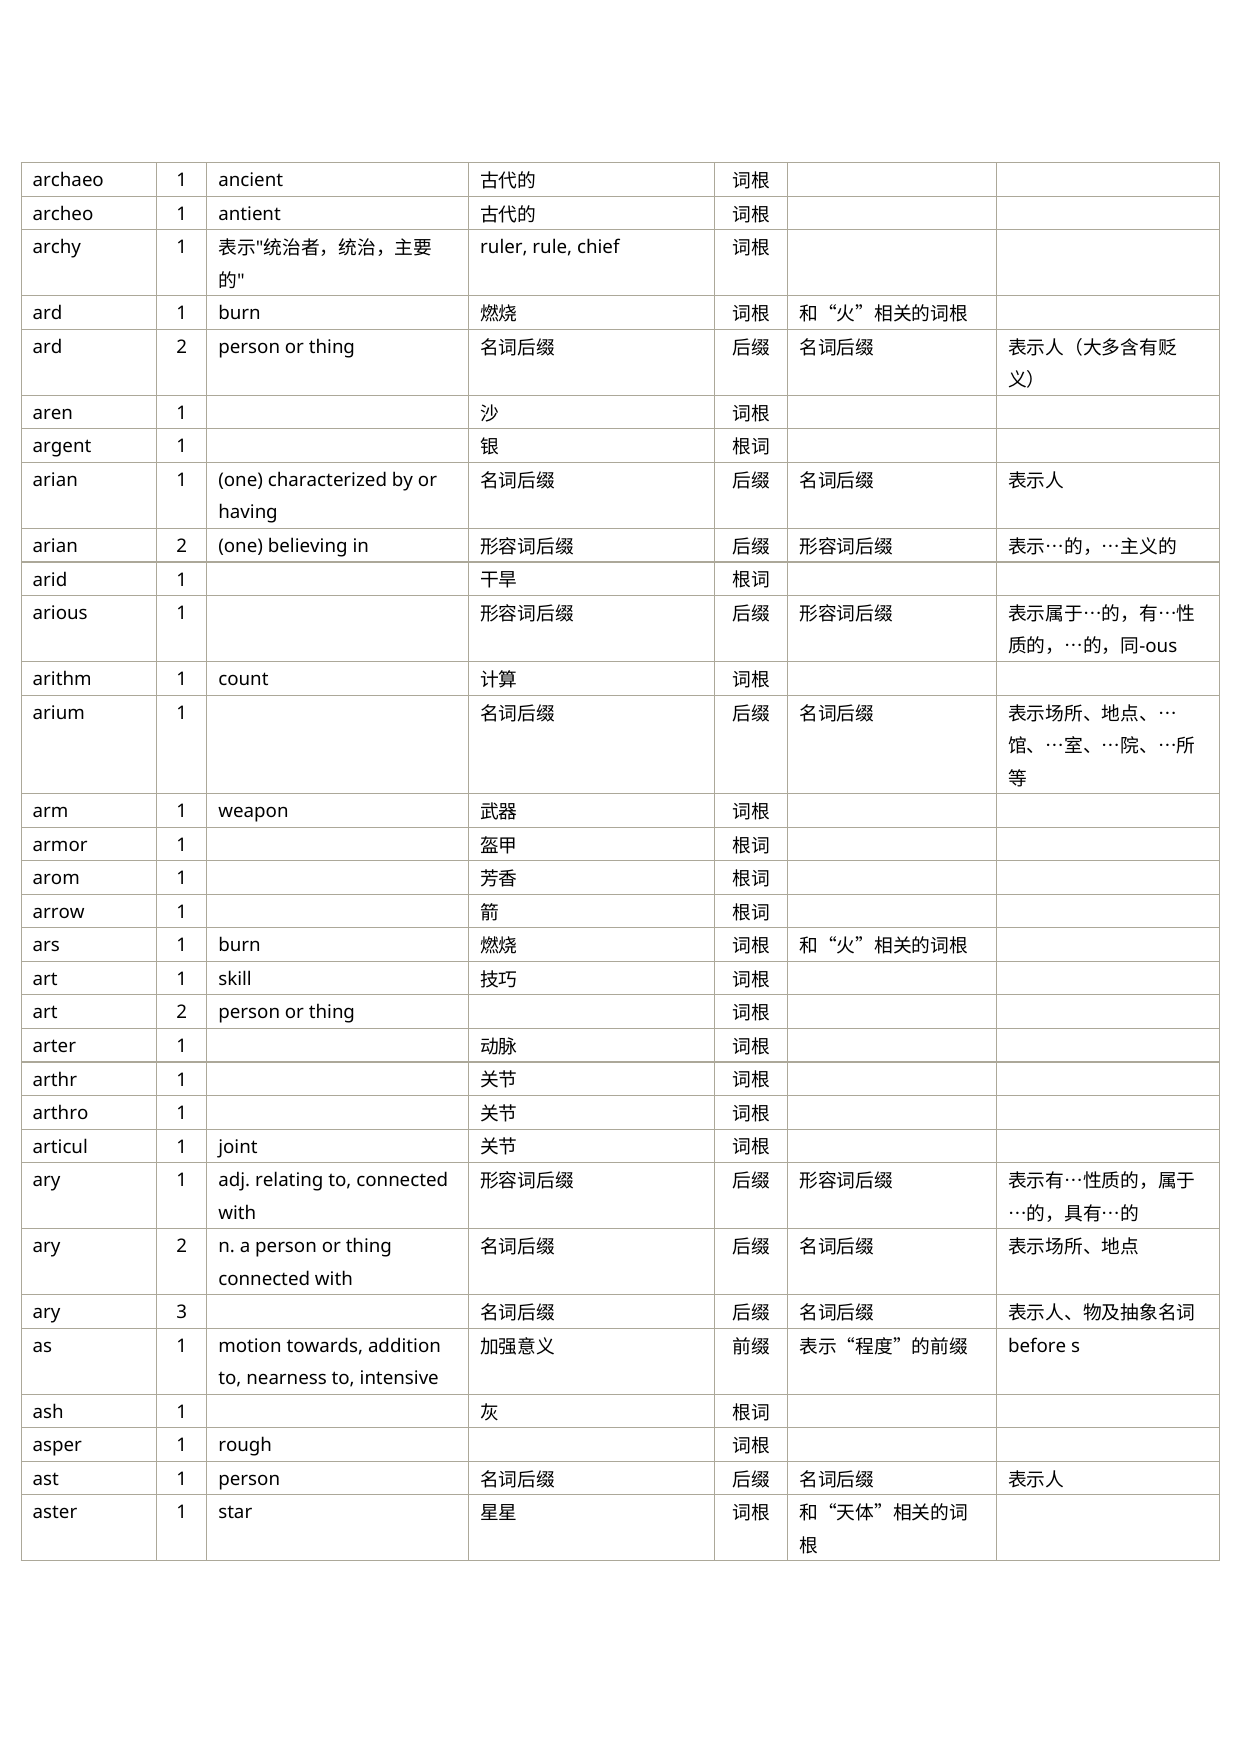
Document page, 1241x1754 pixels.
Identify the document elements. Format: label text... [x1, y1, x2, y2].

table_cell [788, 230, 996, 295]
table_cell 1 [157, 463, 206, 528]
table_cell [997, 1395, 1219, 1427]
table_cell [997, 197, 1219, 229]
table_cell 1 [157, 1063, 206, 1095]
table_cell before s [997, 1329, 1219, 1394]
table_cell joint [207, 1130, 468, 1162]
table_cell 2 [157, 1229, 206, 1294]
table_cell count [207, 662, 468, 694]
table_cell 干旱 [469, 563, 714, 595]
table_cell n. a person or thing connected with [207, 1229, 468, 1294]
table_cell 名词后缀 [469, 330, 714, 395]
table_cell 1 [157, 197, 206, 229]
table_cell 名词后缀 [788, 1295, 996, 1328]
table_cell 根词 [715, 429, 787, 462]
table_cell 根词 [715, 861, 787, 894]
table_cell art [22, 995, 156, 1028]
table_cell 词根 [715, 197, 787, 229]
table_cell armor [22, 828, 156, 860]
table_cell arthro [22, 1096, 156, 1128]
table_cell 古代的 [469, 163, 714, 196]
table_cell [469, 1428, 714, 1461]
table_cell (one) believing in [207, 529, 468, 561]
table_cell 后缀 [715, 1462, 787, 1494]
table_cell 和“天体”相关的词根 [788, 1495, 996, 1560]
table_cell antient [207, 197, 468, 229]
table_cell ary [22, 1229, 156, 1294]
table_cell 后缀 [715, 1295, 787, 1328]
table_cell [997, 794, 1219, 827]
table_cell 词根 [715, 794, 787, 827]
table_cell 关节 [469, 1063, 714, 1095]
table_cell 1 [157, 895, 206, 927]
table_cell [207, 429, 468, 462]
table_cell 词根 [715, 230, 787, 295]
table_cell 形容词后缀 [788, 1163, 996, 1228]
table_cell 后缀 [715, 463, 787, 528]
table_cell aren [22, 396, 156, 428]
table_cell [788, 1130, 996, 1162]
table_cell 后缀 [715, 1163, 787, 1228]
table_cell [788, 396, 996, 428]
table_cell 词根 [715, 1495, 787, 1560]
table_cell [997, 828, 1219, 860]
table_cell 形容词后缀 [788, 596, 996, 661]
table_cell art [22, 962, 156, 994]
table_cell 后缀 [715, 529, 787, 561]
table_cell 1 [157, 1495, 206, 1560]
table_cell 关节 [469, 1096, 714, 1128]
table_cell 词根 [715, 662, 787, 694]
table_cell 加强意义 [469, 1329, 714, 1394]
table_cell [997, 895, 1219, 927]
table_cell [207, 861, 468, 894]
table_cell 词根 [715, 1063, 787, 1095]
table_cell 1 [157, 596, 206, 661]
table_cell [788, 828, 996, 860]
table_cell ruler, rule, chief [469, 230, 714, 295]
table_cell 1 [157, 1130, 206, 1162]
table_cell 词根 [715, 396, 787, 428]
table_cell 词根 [715, 1096, 787, 1128]
table_cell archy [22, 230, 156, 295]
table_cell 箭 [469, 895, 714, 927]
table_cell star [207, 1495, 468, 1560]
table_cell [788, 895, 996, 927]
table_cell [788, 1395, 996, 1427]
table_cell 词根 [715, 1130, 787, 1162]
table_cell 后缀 [715, 1229, 787, 1294]
table_cell rough [207, 1428, 468, 1461]
table_cell burn [207, 296, 468, 329]
table_cell 1 [157, 1029, 206, 1061]
table_cell 名词后缀 [469, 1295, 714, 1328]
table_cell 表示…的，…主义的 [997, 529, 1219, 561]
table_cell 名词后缀 [469, 696, 714, 793]
table_cell [997, 1130, 1219, 1162]
table_cell ash [22, 1395, 156, 1427]
table_cell 技巧 [469, 962, 714, 994]
table_cell person or thing [207, 330, 468, 395]
table_cell 词根 [715, 1428, 787, 1461]
table_cell 古代的 [469, 197, 714, 229]
table_cell 1 [157, 1163, 206, 1228]
table_cell [788, 861, 996, 894]
table_cell [788, 563, 996, 595]
table_cell 1 [157, 662, 206, 694]
table_cell 1 [157, 1329, 206, 1394]
table_cell argent [22, 429, 156, 462]
table_cell arious [22, 596, 156, 661]
table_cell arthr [22, 1063, 156, 1095]
table_cell 表示场所、地点、…馆、…室、…院、…所等 [997, 696, 1219, 793]
table_cell [997, 861, 1219, 894]
table_cell 银 [469, 429, 714, 462]
table_cell skill [207, 962, 468, 994]
table_cell 名词后缀 [469, 1462, 714, 1494]
table_cell 名词后缀 [788, 1462, 996, 1494]
table_cell [207, 596, 468, 661]
table_cell 1 [157, 696, 206, 793]
table_cell 形容词后缀 [469, 529, 714, 561]
table_cell 1 [157, 928, 206, 961]
table_cell 武器 [469, 794, 714, 827]
table_cell [207, 895, 468, 927]
table_cell [788, 962, 996, 994]
table_cell 盔甲 [469, 828, 714, 860]
table_cell arium [22, 696, 156, 793]
table_cell 1 [157, 828, 206, 860]
table_cell 表示场所、地点 [997, 1229, 1219, 1294]
table_cell [997, 1495, 1219, 1560]
table_cell [207, 1096, 468, 1128]
table_cell ast [22, 1462, 156, 1494]
table_cell (one) characterized by or having [207, 463, 468, 528]
table_cell [997, 230, 1219, 295]
table_cell [997, 1096, 1219, 1128]
table_cell 根词 [715, 895, 787, 927]
table_cell weapon [207, 794, 468, 827]
table_cell 星星 [469, 1495, 714, 1560]
table_cell arithm [22, 662, 156, 694]
table_cell [788, 995, 996, 1028]
table_cell as [22, 1329, 156, 1394]
table_cell 根词 [715, 828, 787, 860]
table_cell aster [22, 1495, 156, 1560]
table_cell 表示"统治者，统治，主要的" [207, 230, 468, 295]
table_cell 前缀 [715, 1329, 787, 1394]
table_cell 1 [157, 230, 206, 295]
table_cell 名词后缀 [469, 1229, 714, 1294]
table_cell [788, 197, 996, 229]
table_cell [997, 1029, 1219, 1061]
table_cell 1 [157, 163, 206, 196]
table_cell 词根 [715, 296, 787, 329]
table_cell 形容词后缀 [469, 596, 714, 661]
table_cell 词根 [715, 995, 787, 1028]
table_cell 名词后缀 [469, 463, 714, 528]
table_cell archeo [22, 197, 156, 229]
table_cell arter [22, 1029, 156, 1061]
table_cell 根词 [715, 1395, 787, 1427]
table_cell asper [22, 1428, 156, 1461]
table_cell 后缀 [715, 330, 787, 395]
table_cell [788, 429, 996, 462]
table_cell 名词后缀 [788, 1229, 996, 1294]
table_cell 计算 [469, 662, 714, 694]
table_cell [469, 995, 714, 1028]
table_cell arom [22, 861, 156, 894]
table_cell 1 [157, 429, 206, 462]
table_cell person [207, 1462, 468, 1494]
table_cell ars [22, 928, 156, 961]
table_cell 名词后缀 [788, 696, 996, 793]
table_cell [207, 1395, 468, 1427]
table_cell 1 [157, 296, 206, 329]
table_cell [788, 1063, 996, 1095]
table_cell [997, 662, 1219, 694]
table_cell arm [22, 794, 156, 827]
table_cell [207, 1029, 468, 1061]
table_cell [207, 1063, 468, 1095]
table_cell [997, 429, 1219, 462]
table_cell [997, 928, 1219, 961]
table_cell 词根 [715, 1029, 787, 1061]
table_cell 1 [157, 1395, 206, 1427]
table_cell 沙 [469, 396, 714, 428]
table_cell 1 [157, 1462, 206, 1494]
table_cell 1 [157, 861, 206, 894]
table_cell [207, 828, 468, 860]
table_cell ary [22, 1295, 156, 1328]
table_cell arrow [22, 895, 156, 927]
table_cell [207, 563, 468, 595]
table_cell 表示“程度”的前缀 [788, 1329, 996, 1394]
table_cell adj. relating to, connected with [207, 1163, 468, 1228]
table_cell 动脉 [469, 1029, 714, 1061]
table_cell 2 [157, 995, 206, 1028]
table_cell ard [22, 296, 156, 329]
table_cell 灰 [469, 1395, 714, 1427]
table_cell 和“火”相关的词根 [788, 928, 996, 961]
table_cell 表示人 [997, 1462, 1219, 1494]
table_cell 根词 [715, 563, 787, 595]
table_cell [207, 1329, 468, 1394]
table_cell archaeo [22, 163, 156, 196]
table_cell 词根 [715, 163, 787, 196]
table_cell 词根 [715, 962, 787, 994]
table_cell person or thing [207, 995, 468, 1028]
table_cell 形容词后缀 [469, 1163, 714, 1228]
table_cell 1 [157, 563, 206, 595]
table_cell arian [22, 529, 156, 561]
table_cell [997, 1428, 1219, 1461]
table_cell [788, 794, 996, 827]
table_cell ary [22, 1163, 156, 1228]
table_cell [997, 163, 1219, 196]
table_cell [997, 1063, 1219, 1095]
table_cell 3 [157, 1295, 206, 1328]
table_cell [997, 563, 1219, 595]
table_cell 后缀 [715, 596, 787, 661]
table_cell 2 [157, 529, 206, 561]
table_cell [788, 1096, 996, 1128]
table_cell [997, 296, 1219, 329]
table_cell 燃烧 [469, 296, 714, 329]
table_cell [788, 662, 996, 694]
table_cell ard [22, 330, 156, 395]
table_cell 表示属于…的，有…性质的，…的，同-ous [997, 596, 1219, 661]
table_cell [207, 696, 468, 793]
table_cell 芳香 [469, 861, 714, 894]
table_cell 燃烧 [469, 928, 714, 961]
table_cell [997, 396, 1219, 428]
table_cell 关节 [469, 1130, 714, 1162]
table_cell [997, 995, 1219, 1028]
table_cell 1 [157, 396, 206, 428]
table_cell 词根 [715, 928, 787, 961]
table_cell [207, 1295, 468, 1328]
table_cell 表示人（大多含有贬义） [997, 330, 1219, 395]
table_cell 名词后缀 [788, 330, 996, 395]
table_cell 表示人、物及抽象名词 [997, 1295, 1219, 1328]
table_cell arid [22, 563, 156, 595]
table_cell 1 [157, 1096, 206, 1128]
table_cell 和“火”相关的词根 [788, 296, 996, 329]
table_cell arian [22, 463, 156, 528]
table_cell 1 [157, 1428, 206, 1461]
table_cell [788, 1428, 996, 1461]
table_cell ancient [207, 163, 468, 196]
table_cell 表示有…性质的，属于…的，具有…的 [997, 1163, 1219, 1228]
table_cell [788, 1029, 996, 1061]
table_cell 表示人 [997, 463, 1219, 528]
table_cell [207, 396, 468, 428]
table_cell articul [22, 1130, 156, 1162]
table_cell [788, 163, 996, 196]
table_cell [997, 962, 1219, 994]
table_cell 1 [157, 962, 206, 994]
table_cell 1 [157, 794, 206, 827]
table_cell 后缀 [715, 696, 787, 793]
table_cell 名词后缀 [788, 463, 996, 528]
table_cell 形容词后缀 [788, 529, 996, 561]
table_cell burn [207, 928, 468, 961]
table_cell 2 [157, 330, 206, 395]
